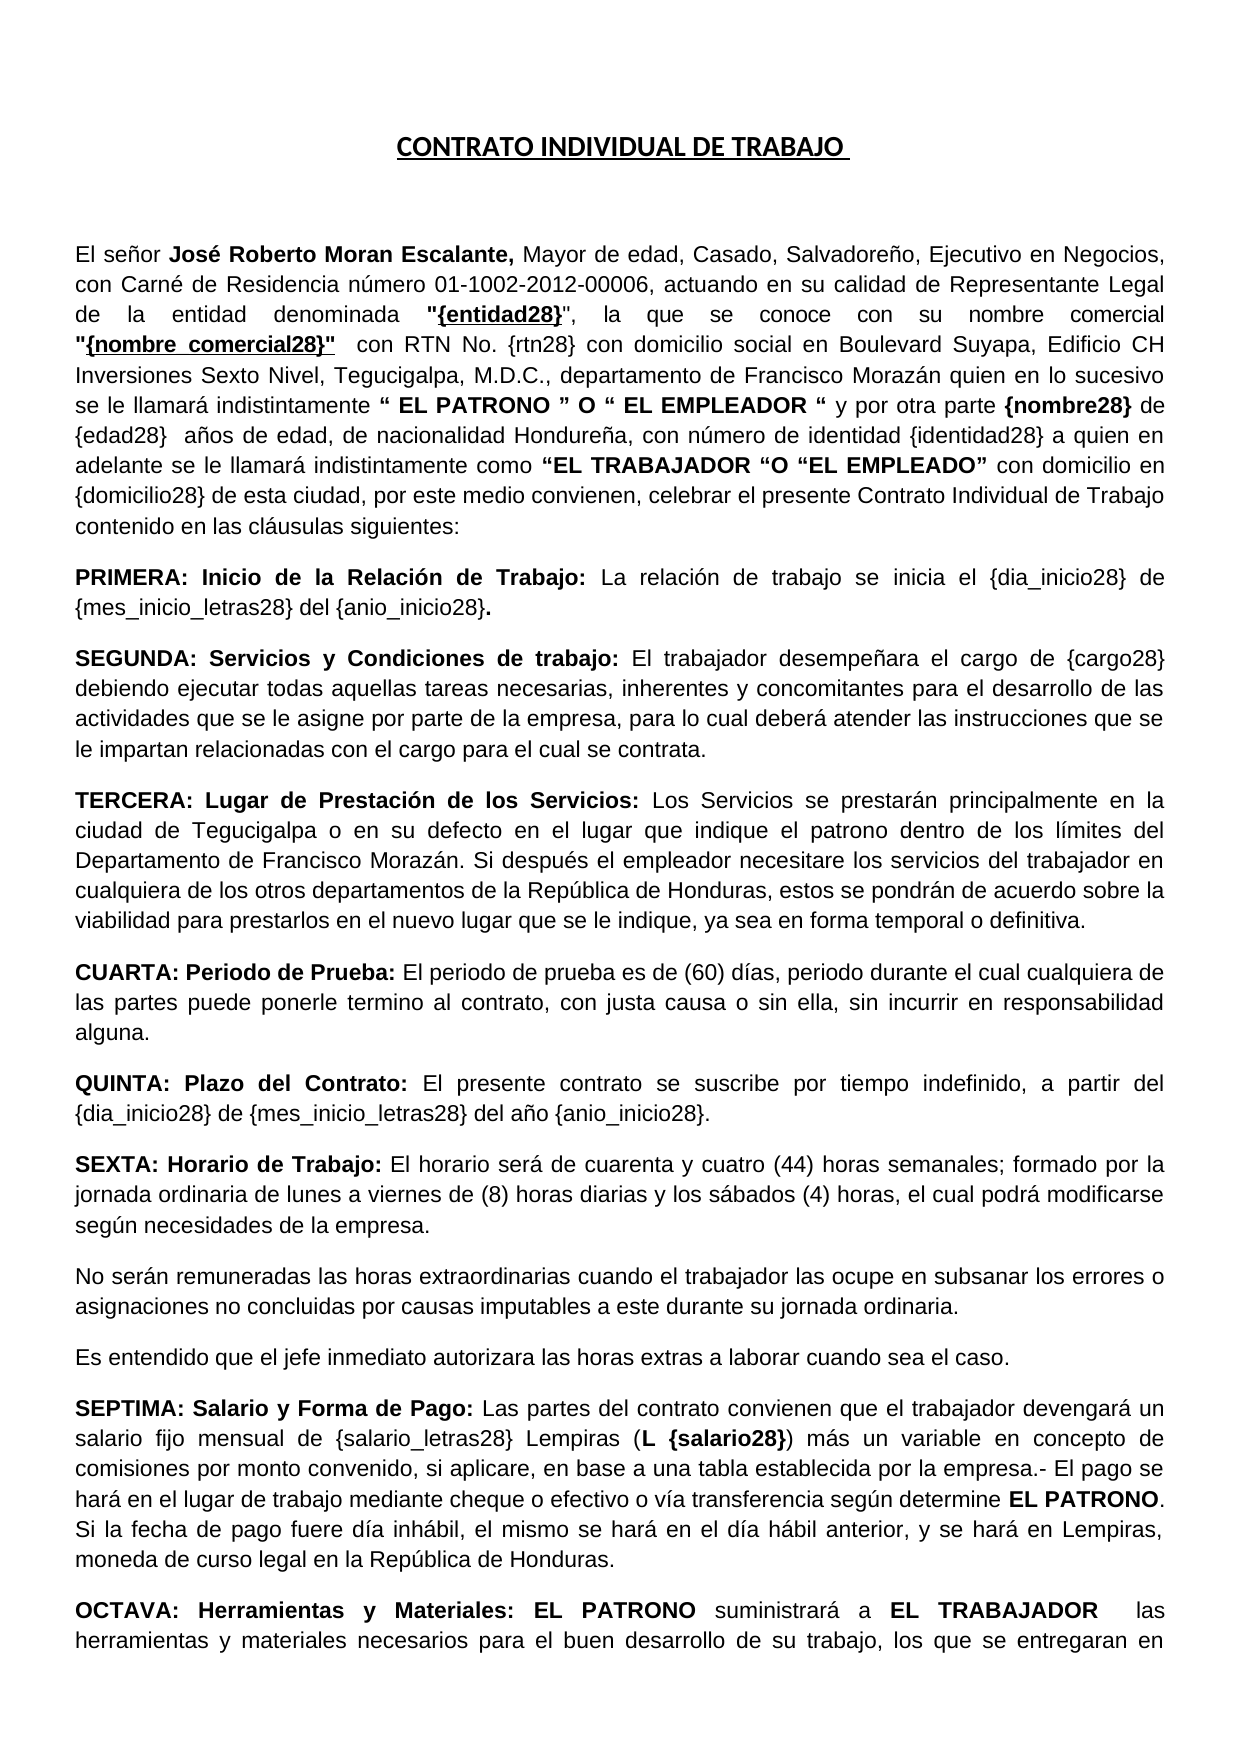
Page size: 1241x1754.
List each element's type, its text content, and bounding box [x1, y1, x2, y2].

text TERCERA: Lugar de Prestación de los Servicios: Los Servicios se prestarán principalmente en la ciudad de Tegucigalpa o en su defecto en el lugar que indique el patrono dentro de los límites del Departamento de Francisco Morazán. Si después el empleador necesitare los servicios del trabajador en cualquiera de los otros departamentos de la República de Honduras, estos se pondrán de acuerdo sobre la viabilidad para prestarlos en el nuevo lugar que se le indique, ya sea en forma temporal o definitiva. [75, 787, 1165, 934]
text El señor José Roberto Moran Escalante, Mayor de edad, Casado, Salvadoreño, Ejecutivo en Negocios, con Carné de Residencia número 01-1002-2012-00006, actuando en su calidad de Representante Legal de la entidad denominada "{entidad28}", la que se conoce con su nombre comercial "{nombre_comercial28}" con RTN No. {rtn28} con domicilio social en Boulevard Suyapa, Edificio CH Inversiones Sexto Nivel, Tegucigalpa, M.D.C., departamento de Francisco Morazán quien en lo sucesivo se le llamará indistintamente “ EL PATRONO ” O “ EL EMPLEADOR “ y por otra parte {nombre28} de {edad28} años de edad, de nacionalidad Hondureña, con número de identidad {identidad28} a quien en adelante se le llamará indistintamente como “EL TRABAJADOR “O “EL EMPLEADO” con domicilio en {domicilio28} de esta ciudad, por este medio convienen, celebrar el presente Contrato Individual de Trabajo contenido en las cláusulas siguientes: [75, 241, 1165, 539]
text QUINTA: Plazo del Contrato: El presente contrato se suscribe por tiempo indefinido, a partir del {dia_inicio28} de {mes_inicio_letras28} del año {anio_inicio28}. [75, 1070, 1165, 1127]
text SEXTA: Horario de Trabajo: El horario será de cuarenta y cuatro (44) horas semanales; formado por la jornada ordinaria de lunes a viernes de (8) horas diarias y los sábados (4) horas, el cual podrá modificarse según necesidades de la empresa. [75, 1151, 1165, 1238]
text PRIMERA: Inicio de la Relación de Trabajo: La relación de trabajo se inicia el {dia_inicio28} de {mes_inicio_letras28} del {anio_inicio28}. [75, 564, 1165, 620]
text Es entendido que el jefe inmediato autorizara las horas extras a laborar cuando sea el caso. [75, 1344, 1165, 1370]
text SEGUNDA: Servicios y Condiciones de trabajo: El trabajador desempeñara el cargo de {cargo28} debiendo ejecutar todas aquellas tareas necesarias, inherentes y concomitantes para el desarrollo de las actividades que se le asigne por parte de la empresa, para lo cual deberá atender las instrucciones que se le impartan relacionadas con el cargo para el cual se contrata. [75, 645, 1165, 762]
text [75, 1597, 1165, 1654]
text CONTRATO INDIVIDUAL DE TRABAJO [75, 128, 1165, 164]
text CUARTA: Periodo de Prueba: El periodo de prueba es de (60) días, periodo durante el cual cualquiera de las partes puede ponerle termino al contrato, con justa causa o sin ella, sin incurrir en responsabilidad alguna. [75, 958, 1165, 1045]
text No serán remuneradas las horas extraordinarias cuando el trabajador las ocupe en subsanar los errores o asignaciones no concluidas por causas imputables a este durante su jornada ordinaria. [75, 1263, 1165, 1319]
text SEPTIMA: Salario y Forma de Pago: Las partes del contrato convienen que el trabajador devengará un salario fijo mensual de {salario_letras28} Lempiras (L {salario28}) más un variable en concepto de comisiones por monto convenido, si aplicare, en base a una tabla establecida por la empresa.- El pago se hará en el lugar de trabajo mediante cheque o efectivo o vía transferencia según determine EL PATRONO. Si la fecha de pago fuere día inhábil, el mismo se hará en el día hábil anterior, y se hará en Lempiras, moneda de curso legal en la República de Honduras. [75, 1395, 1165, 1572]
